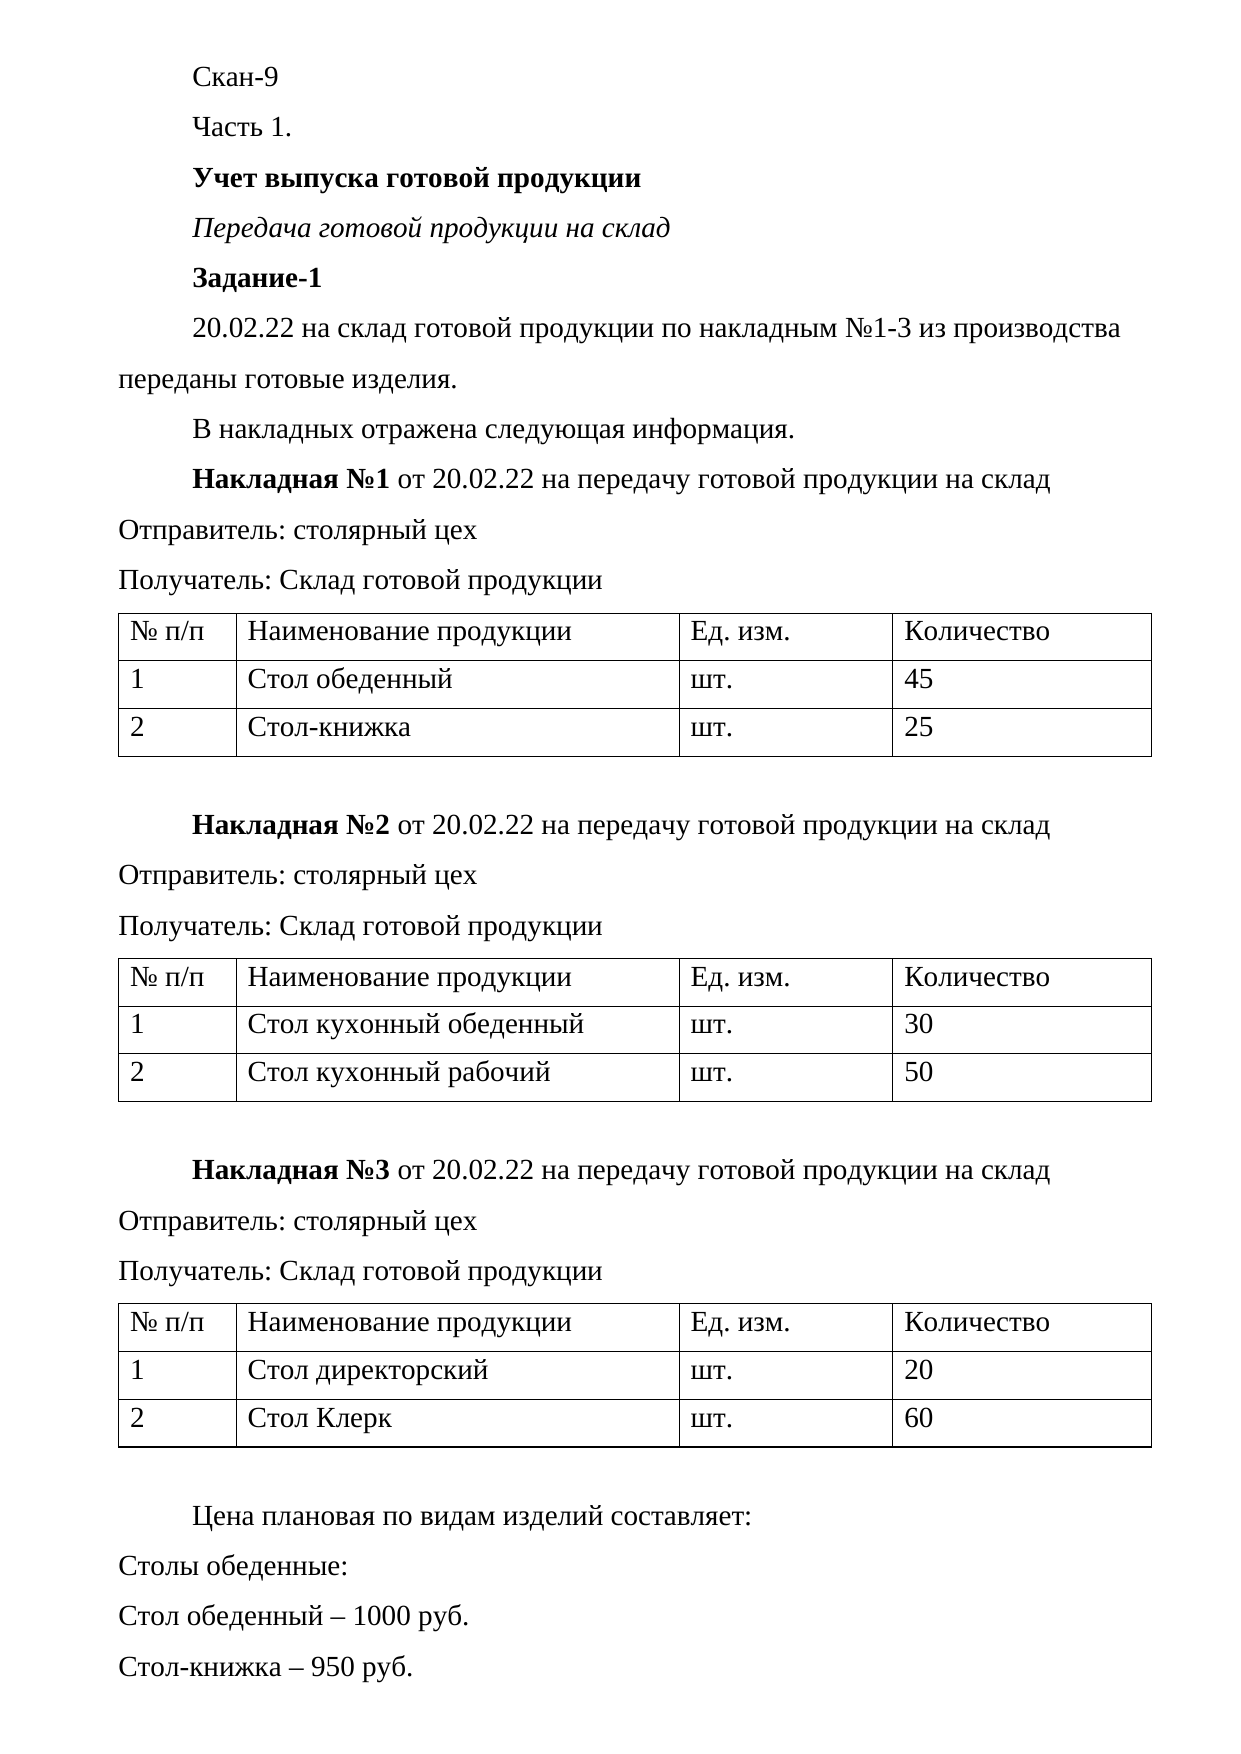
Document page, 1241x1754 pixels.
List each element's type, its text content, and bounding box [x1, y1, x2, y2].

table_cell 1 [119, 1352, 236, 1399]
table_cell шт. [680, 661, 892, 708]
text Передача готовой продукции на склад [118, 210, 1152, 243]
text Отправитель: столярный цех [118, 857, 1152, 891]
table_cell Стол кухонный обеденный [237, 1007, 679, 1053]
text Отправитель: столярный цех [118, 512, 1152, 545]
text Скан-9 [118, 59, 1152, 93]
table_header № п/п [119, 959, 236, 1006]
table_cell Стол-книжка [237, 709, 679, 756]
table_cell Стол директорский [237, 1352, 679, 1399]
text Отправитель: столярный цех [118, 1203, 1152, 1236]
text Цена плановая по видам изделий составляет: [118, 1498, 1152, 1531]
text Накладная №1 от 20.02.22 на передачу готовой продукции на склад [118, 462, 1152, 495]
text Получатель: Склад готовой продукции [118, 1253, 1152, 1287]
text Часть 1. [118, 109, 1152, 143]
table_cell 1 [119, 1007, 236, 1053]
table_cell 45 [893, 661, 1151, 708]
table_header Наименование продукции [237, 959, 679, 1006]
table_cell 50 [893, 1054, 1151, 1101]
text 20.02.22 на склад готовой продукции по накладным №1-3 из производства переданы готовые изделия. [118, 311, 1152, 394]
table_header Количество [893, 614, 1151, 660]
text Задание-1 [118, 260, 1152, 294]
table_cell 30 [893, 1007, 1151, 1053]
table_header Наименование продукции [237, 614, 679, 660]
table_header Количество [893, 959, 1151, 1006]
table_cell Стол кухонный рабочий [237, 1054, 679, 1101]
text Накладная №3 от 20.02.22 на передачу готовой продукции на склад [118, 1152, 1152, 1186]
table_header № п/п [119, 614, 236, 660]
text Накладная №2 от 20.02.22 на передачу готовой продукции на склад [118, 807, 1152, 841]
table_cell 2 [119, 709, 236, 756]
text Учет выпуска готовой продукции [118, 160, 1152, 193]
table_cell 2 [119, 1400, 236, 1446]
table_cell 25 [893, 709, 1151, 756]
table_cell 60 [893, 1400, 1151, 1446]
table_header Ед. изм. [680, 1304, 892, 1351]
table_header Ед. изм. [680, 614, 892, 660]
text Стол-книжка – 950 руб. [118, 1649, 1152, 1682]
table_cell шт. [680, 1352, 892, 1399]
table_cell шт. [680, 1400, 892, 1446]
table_cell шт. [680, 1054, 892, 1101]
table_cell 20 [893, 1352, 1151, 1399]
table_cell Стол Клерк [237, 1400, 679, 1446]
table_cell 1 [119, 661, 236, 708]
text Получатель: Склад готовой продукции [118, 562, 1152, 596]
text Получатель: Склад готовой продукции [118, 908, 1152, 941]
table_header Наименование продукции [237, 1304, 679, 1351]
table_cell Стол обеденный [237, 661, 679, 708]
table_cell шт. [680, 1007, 892, 1053]
table_cell шт. [680, 709, 892, 756]
text Столы обеденные: [118, 1548, 1152, 1582]
table_header № п/п [119, 1304, 236, 1351]
table_header Ед. изм. [680, 959, 892, 1006]
text В накладных отражена следующая информация. [118, 411, 1152, 445]
table_cell 2 [119, 1054, 236, 1101]
table_header Количество [893, 1304, 1151, 1351]
text Стол обеденный – 1000 руб. [118, 1598, 1152, 1632]
